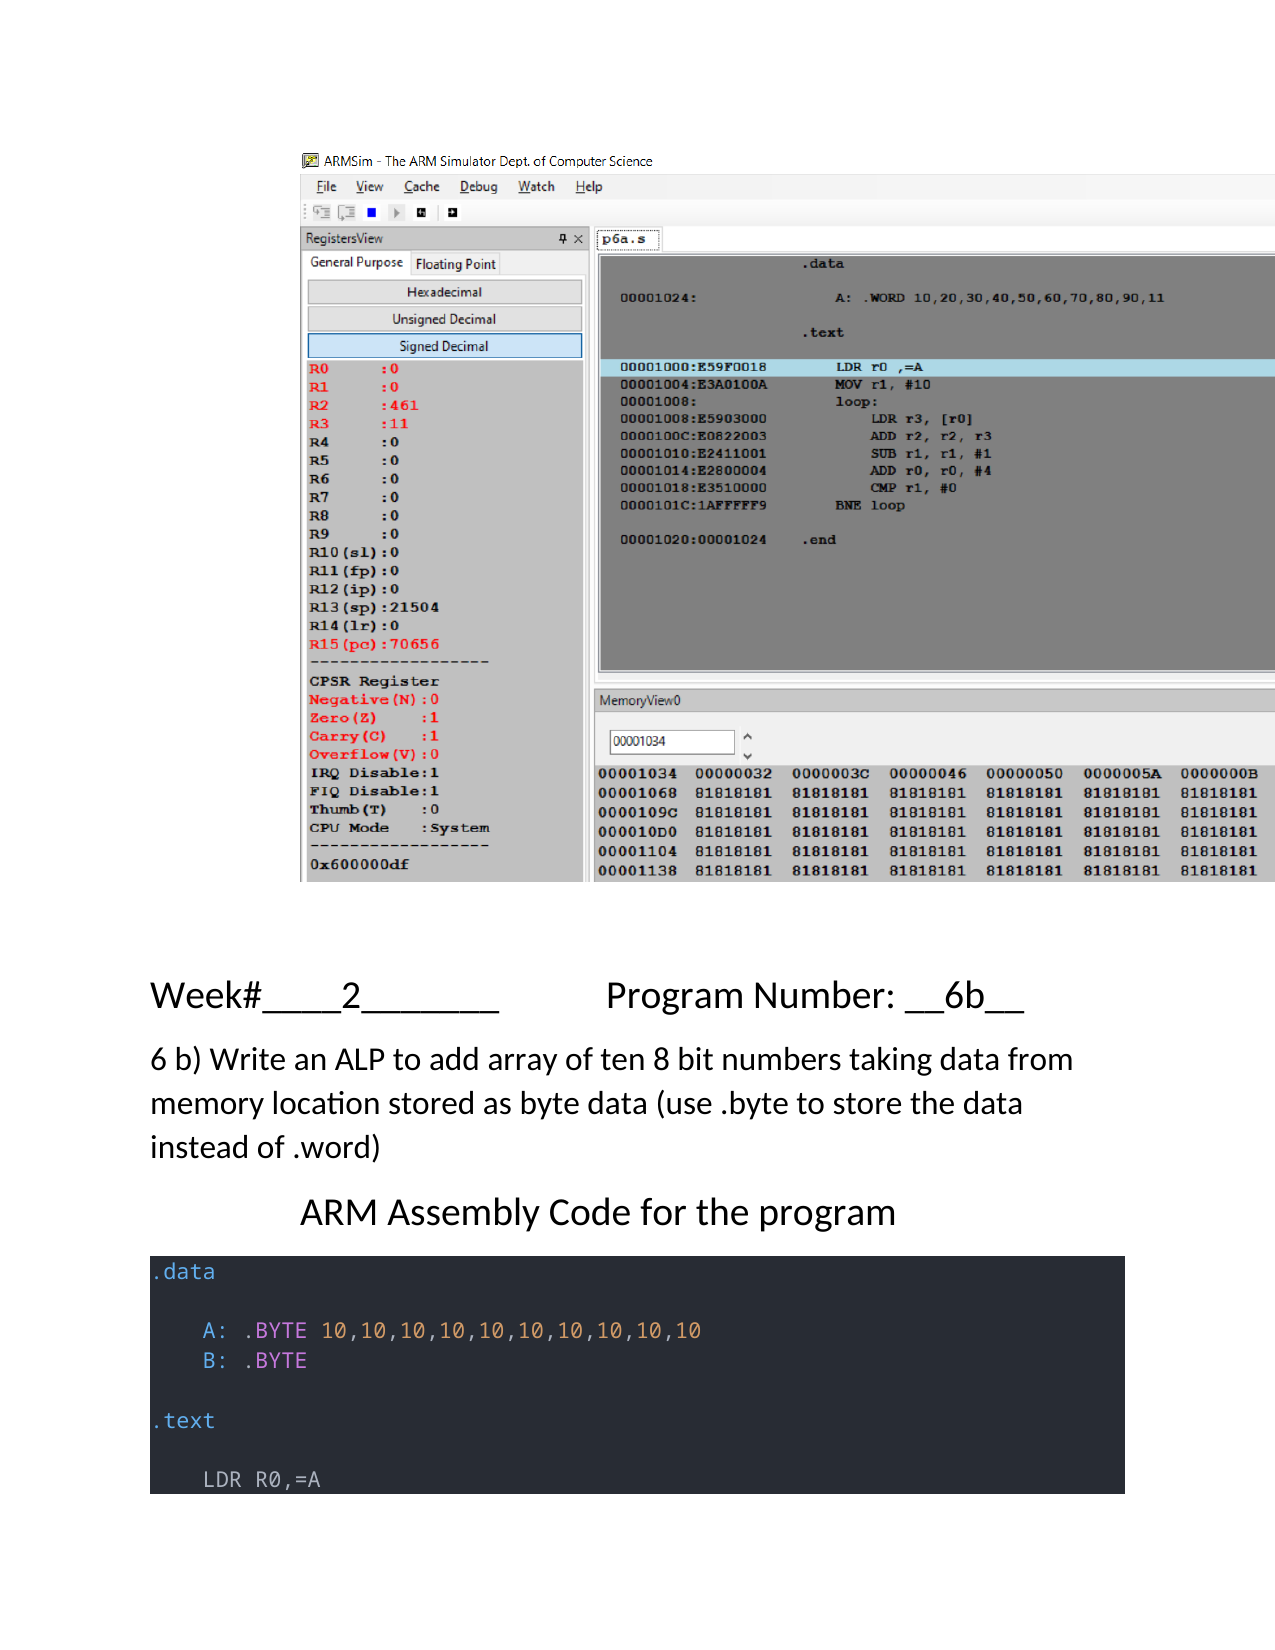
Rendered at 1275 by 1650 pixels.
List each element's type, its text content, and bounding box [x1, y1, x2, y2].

text .text [150, 1405, 1125, 1434]
text B: .BYTE [150, 1345, 1125, 1375]
picture [300, 150, 1275, 882]
text A: .BYTE 10,10,10,10,10,10,10,10,10,10 [150, 1315, 1125, 1345]
list ARM Assembly Code for the program [300, 1187, 1125, 1235]
text Week#____2_______ Program Number: __6b__ [150, 969, 1125, 1018]
text .data [150, 1256, 1125, 1286]
text LDR R0,=A [150, 1464, 1125, 1494]
text 6 b) Write an ALP to add array of ten 8 bit numbers taking data from memory location stored as byte data (use .byte to store the data instead of .word) [150, 1038, 1125, 1167]
